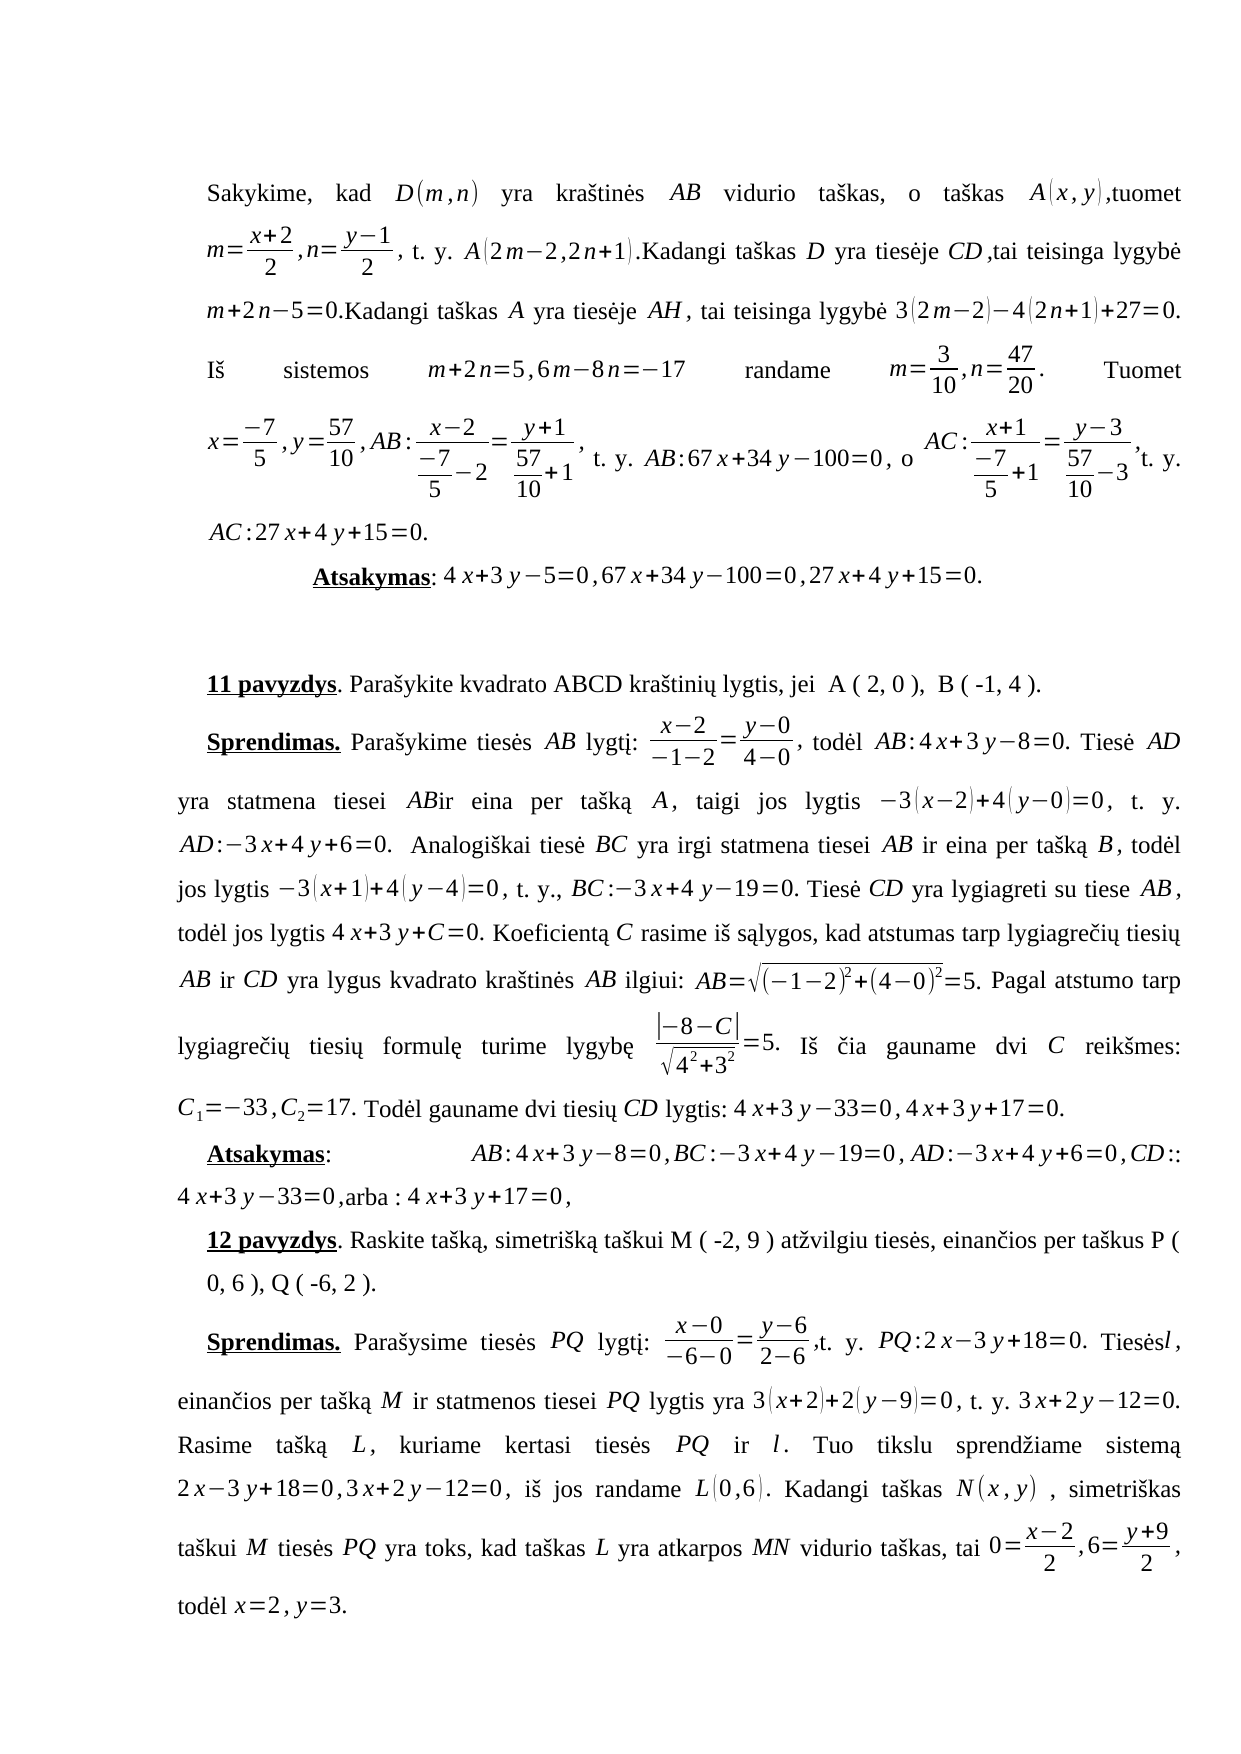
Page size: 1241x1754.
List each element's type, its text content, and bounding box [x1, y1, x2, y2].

text 12 pavyzdys. Raskite tašką, simetrišką taškui M ( -2, 9 ) atžvilgiu tiesės, einančios per taškus P ( 0, 6 ), Q ( -6, 2 ). [207, 1225, 1181, 1297]
text 11 pavyzdys. Parašykite kvadrato ABCD kraštinių lygtis, jei A ( 2, 0 ), B ( -1, 4 ). [177, 669, 1181, 697]
text Sprendimas. Parašykime tiesės lygtį: todėl Tiesė yra statmena tiesei ir eina per tašką taigi jos lygtis t. y. Analogiškai tiesė yra irgi statmena tiesei ir eina per tašką todėl jos lygtis t. y., Tiesė yra lygiagreti su tiese todėl jos lygtis Koeficientą rasime iš sąlygos, kad atstumas tarp lygiagrečių tiesių ir yra lygus kvadrato kraštinės ilgiui: Pagal atstumo tarp lygiagrečių tiesių formulę turime lygybę Iš čia gauname dvi reikšmes: Todėl gauname dvi tiesių lygtis: [177, 712, 1181, 1124]
text Sprendimas. Parašysime tiesės lygtį: t. y. Tiesėseinančios per tašką ir statmenos tiesei lygtis yra t. y. Rasime tašką kuriame kertasi tiesės ir Tuo tikslu sprendžiame sistemą iš jos randame Kadangi taškas , simetriškas taškui tiesės yra toks, kad taškas yra atkarpos vidurio taškas, tai todėl [177, 1311, 1181, 1620]
text Atsakymas: [207, 562, 1181, 590]
text Atsakymas: : arba : [177, 1139, 1181, 1211]
text Sakykime, kad yra kraštinės vidurio taškas, o taškas tuomet t. y. Kadangi taškas yra tiesėje tai teisinga lygybė Kadangi taškas yra tiesėje tai teisinga lygybė Iš sistemos randame Tuomet t. y. o t. y. [207, 177, 1181, 547]
